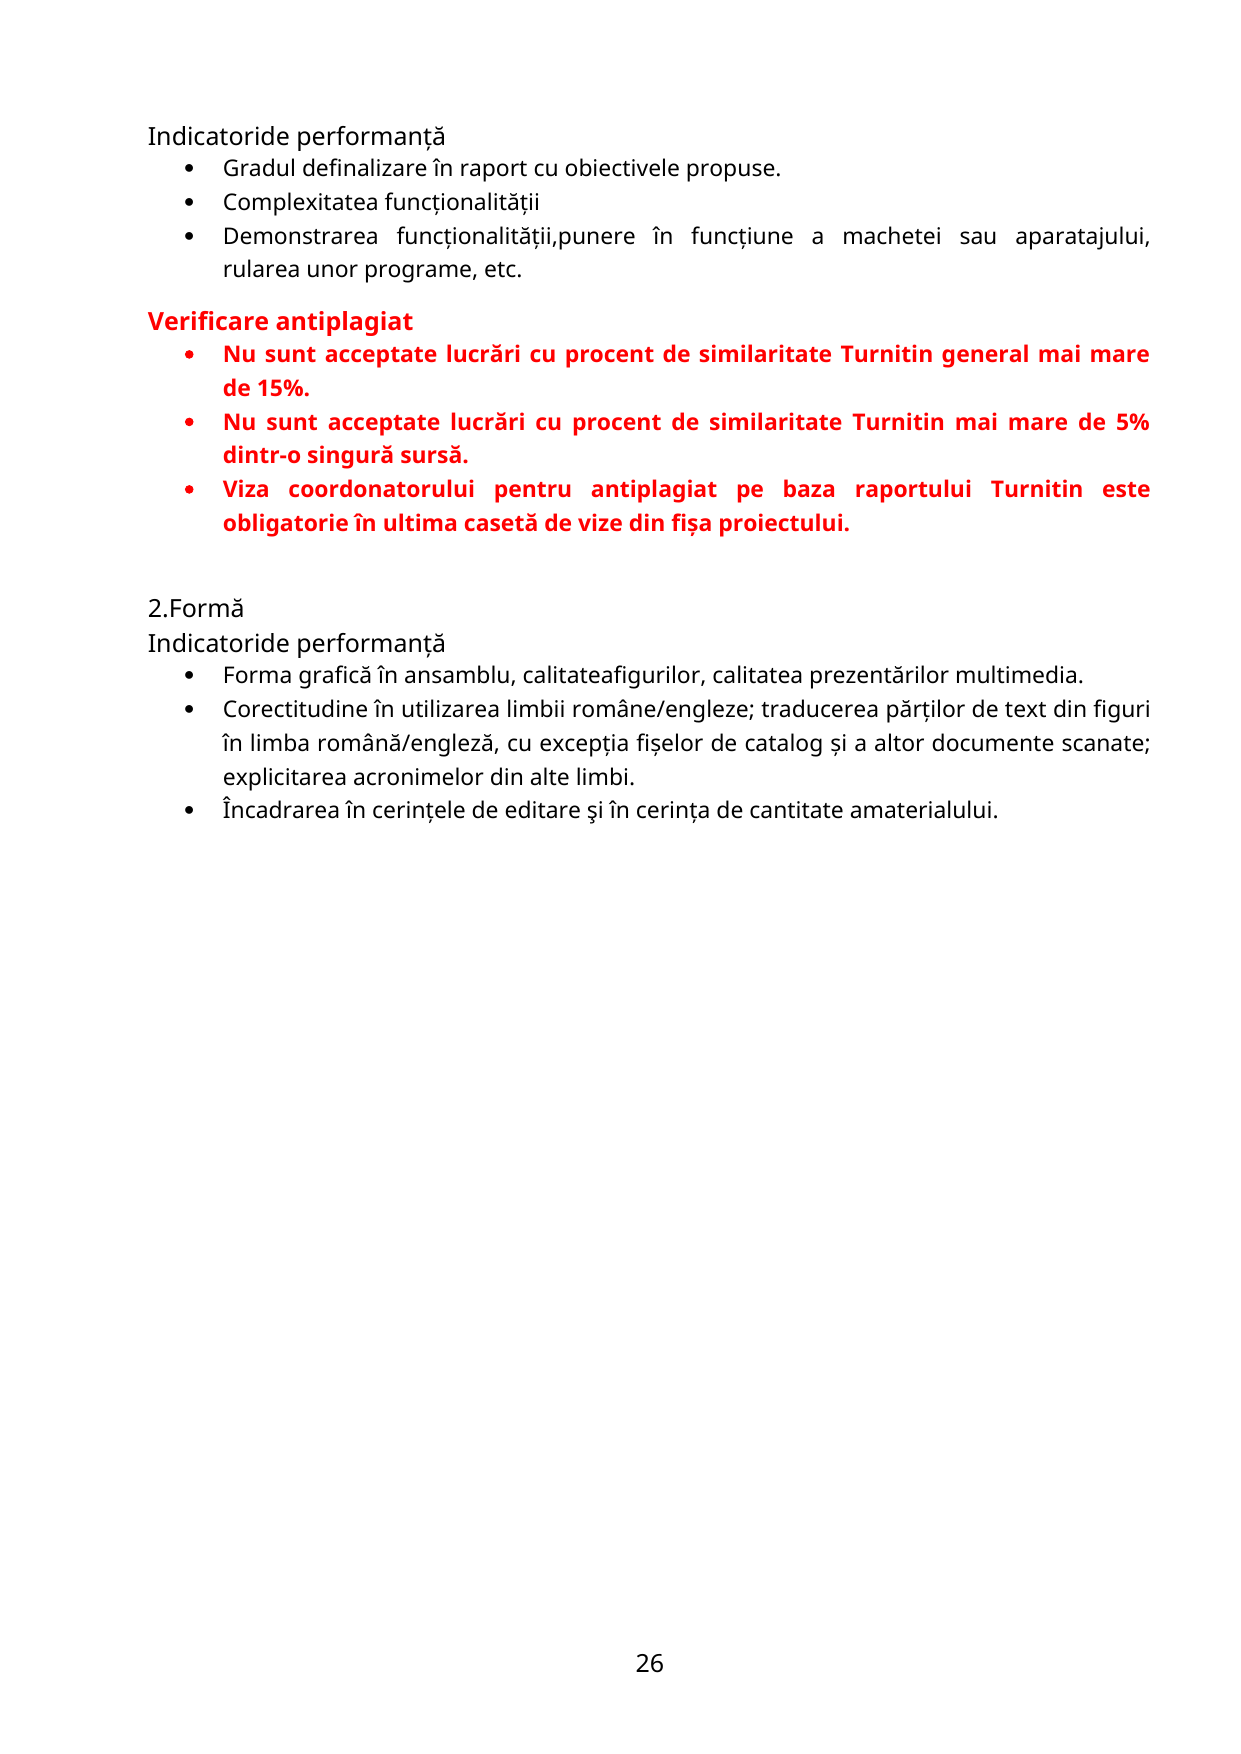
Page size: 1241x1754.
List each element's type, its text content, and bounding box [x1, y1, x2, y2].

text Verificare antiplagiat [148, 304, 1152, 338]
text 2.Formă [148, 591, 1152, 625]
list Gradul definalizare în raport cu obiectivele propuse. [185, 152, 1152, 183]
list Nu sunt acceptate lucrări cu procent de similaritate Turnitin general mai mare de 15%. [185, 338, 1152, 403]
list Forma grafică în ansamblu, calitateafigurilor, calitatea prezentărilor multimedia. [185, 659, 1152, 691]
text Indicatoride performanță [148, 625, 1152, 659]
text Indicatoride performanță [148, 118, 1152, 152]
list Complexitatea funcționalității [185, 186, 1152, 217]
list Corectitudine în utilizarea limbii române/engleze; traducerea părților de text din figuri în limba română/engleză, cu excepția fișelor de catalog și a altor documente scanate; explicitarea acronimelor din alte limbi. [185, 693, 1152, 792]
list Demonstrarea funcționalității,punere în funcțiune a machetei sau aparatajului, rularea unor programe, etc. [185, 220, 1152, 285]
list Încadrarea în cerințele de editare şi în cerința de cantitate amaterialului. [185, 794, 1152, 826]
list Viza coordonatorului pentru antiplagiat pe baza raportului Turnitin este obligatorie în ultima casetă de vize din fișa proiectului. [185, 473, 1152, 538]
list Nu sunt acceptate lucrări cu procent de similaritate Turnitin mai mare de 5% dintr-o singură sursă. [185, 405, 1152, 470]
